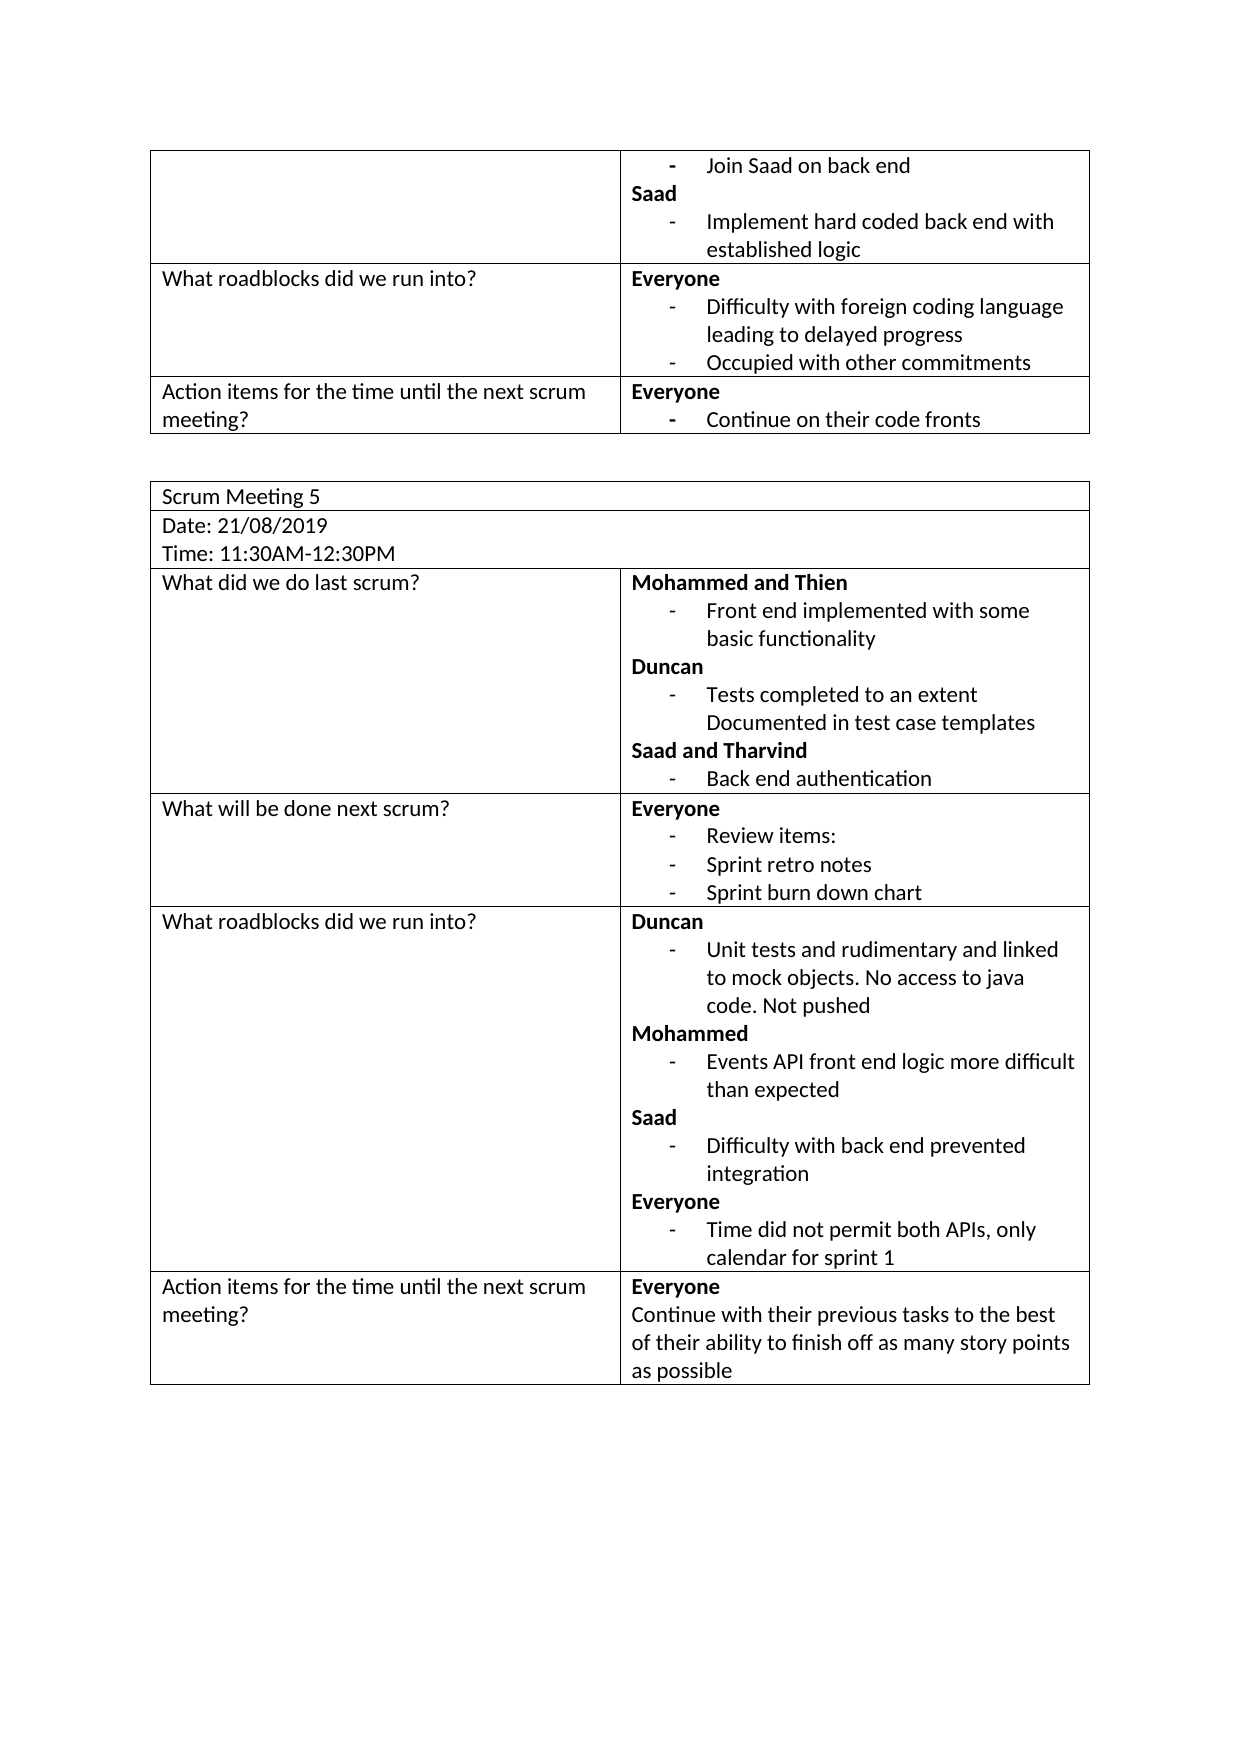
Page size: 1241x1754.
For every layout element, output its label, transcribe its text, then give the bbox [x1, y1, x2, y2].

table_cell Duncan Unit tests and rudimentary and linked to mock objects. No access to java code. Not pushed Mohammed Events API front end logic more difficult than expected Saad Difficulty with back end prevented integration Everyone Time did not permit both APIs, only calendar for sprint 1 [621, 907, 1089, 1271]
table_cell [151, 151, 620, 263]
table_header Scrum Meeting 5 [151, 482, 1089, 510]
table_cell Everyone Continue on their code fronts [621, 377, 1089, 433]
table_cell Action items for the time until the next scrum meeting? [151, 377, 620, 433]
table_cell Mohammed and Thien Front end implemented with some basic functionality Duncan Tests completed to an extent Documented in test case templates Saad and Tharvind Back end authentication [621, 569, 1089, 793]
table_cell What roadblocks did we run into? [151, 907, 620, 1271]
table_cell Everyone Difficulty with foreign coding language leading to delayed progress Occupied with other commitments [621, 264, 1089, 376]
table_cell What will be done next scrum? [151, 794, 620, 906]
table_cell What roadblocks did we run into? [151, 264, 620, 376]
table_cell Action items for the time until the next scrum meeting? [151, 1272, 620, 1384]
table_cell Date: 21/08/2019 Time: 11:30AM-12:30PM [151, 511, 1089, 567]
table_cell Everyone Continue with their previous tasks to the best of their ability to finish off as many story points as possible [621, 1272, 1089, 1384]
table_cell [621, 151, 1089, 263]
table_cell What did we do last scrum? [151, 569, 620, 793]
table_cell Everyone Review items: Sprint retro notes Sprint burn down chart [621, 794, 1089, 906]
